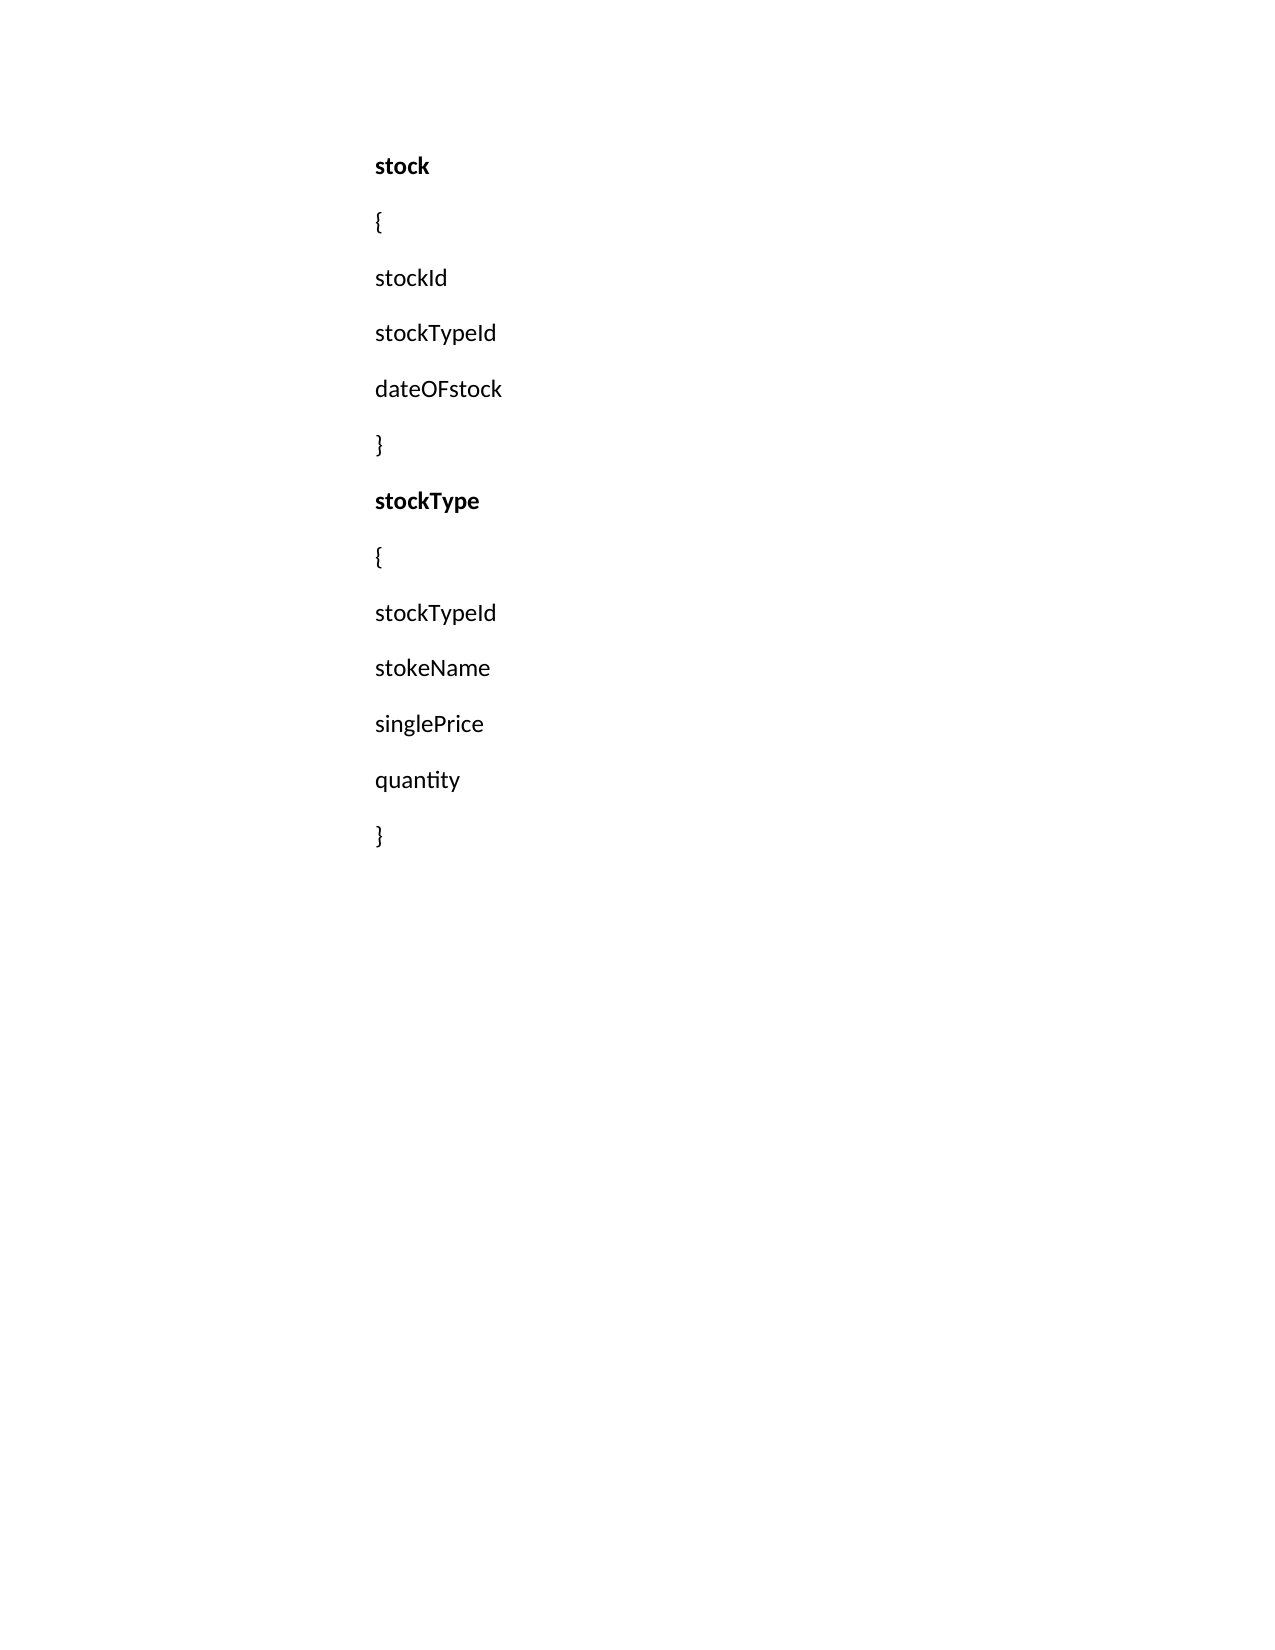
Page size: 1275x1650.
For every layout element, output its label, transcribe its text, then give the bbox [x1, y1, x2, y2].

text stockId [300, 262, 1125, 292]
text } [300, 820, 1125, 851]
text { [300, 206, 1125, 236]
text stokeName [300, 652, 1125, 683]
text stock [300, 150, 1125, 181]
text { [300, 541, 1125, 571]
text stockTypeId [300, 317, 1125, 348]
text } [300, 429, 1125, 460]
text dateOFstock [300, 373, 1125, 404]
text stockType [300, 485, 1125, 516]
text singlePrice [300, 708, 1125, 739]
text stockTypeId [300, 597, 1125, 627]
text quantity [300, 764, 1125, 795]
